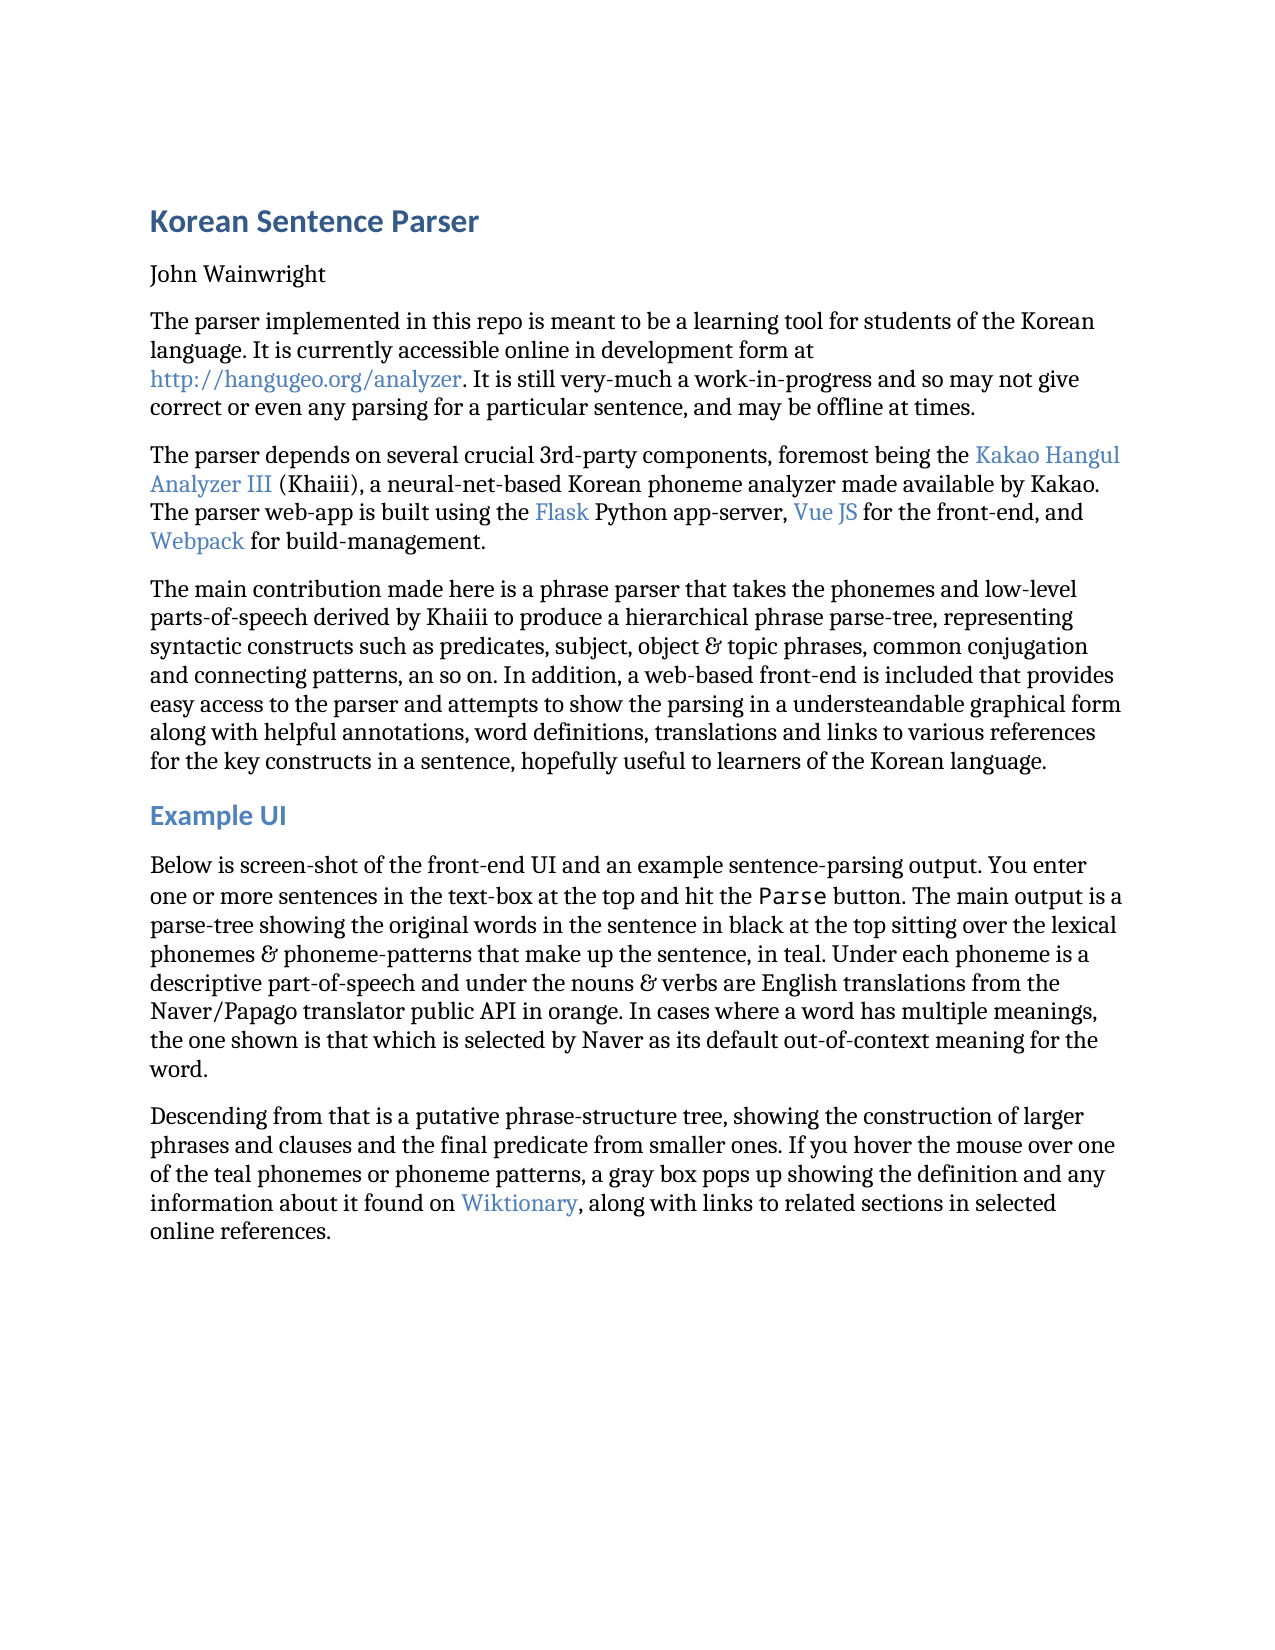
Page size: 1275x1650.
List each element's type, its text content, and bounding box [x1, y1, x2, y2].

subtitle Korean Sentence Parser [150, 200, 1125, 241]
text The parser depends on several crucial 3rd-party components, foremost being the Kakao Hangul Analyzer III (Khaiii), a neural-net-based Korean phoneme analyzer made available by Kakao. The parser web-app is built using the Flask Python app-server, Vue JS for the front-end, and Webpack for build-management. [150, 441, 1125, 556]
text The parser implemented in this repo is meant to be a learning tool for students of the Korean language. It is currently accessible online in development form at http://hangugeo.org/analyzer. It is still very-much a work-in-progress and so may not give correct or even any parsing for a particular sentence, and may be offline at times. [150, 307, 1125, 422]
text The main contribution made here is a phrase parser that takes the phonemes and low-level parts-of-speech derived by Khaiii to produce a hierarchical phrase parse-tree, representing syntactic constructs such as predicates, subject, object & topic phrases, common conjugation and connecting patterns, an so on. In addition, a web-based front-end is included that provides easy access to the parser and attempts to show the parsing in a understeandable graphical form along with helpful annotations, word definitions, translations and links to various references for the key constructs in a sentence, hopefully useful to learners of the Korean language. [150, 574, 1125, 776]
subtitle Example UI [150, 797, 1125, 832]
text John Wainwright [150, 259, 1125, 288]
text Below is screen-shot of the front-end UI and an example sentence-parsing output. You enter one or more sentences in the text-box at the top and hit the Parse button. The main output is a parse-tree showing the original words in the sentence in black at the top sitting over the lexical phonemes & phoneme-patterns that make up the sentence, in teal. Under each phoneme is a descriptive part-of-speech and under the nouns & verbs are English translations from the Naver/Papago translator public API in orange. In cases where a word has multiple meanings, the one shown is that which is selected by Naver as its default out-of-context meaning for the word. [150, 851, 1125, 1083]
text Descending from that is a putative phrase-structure tree, showing the construction of larger phrases and clauses and the final predicate from smaller ones. If you hover the mouse over one of the teal phonemes or phoneme patterns, a gray box pops up showing the definition and any information about it found on Wiktionary, along with links to related sections in selected online references. [150, 1102, 1125, 1246]
